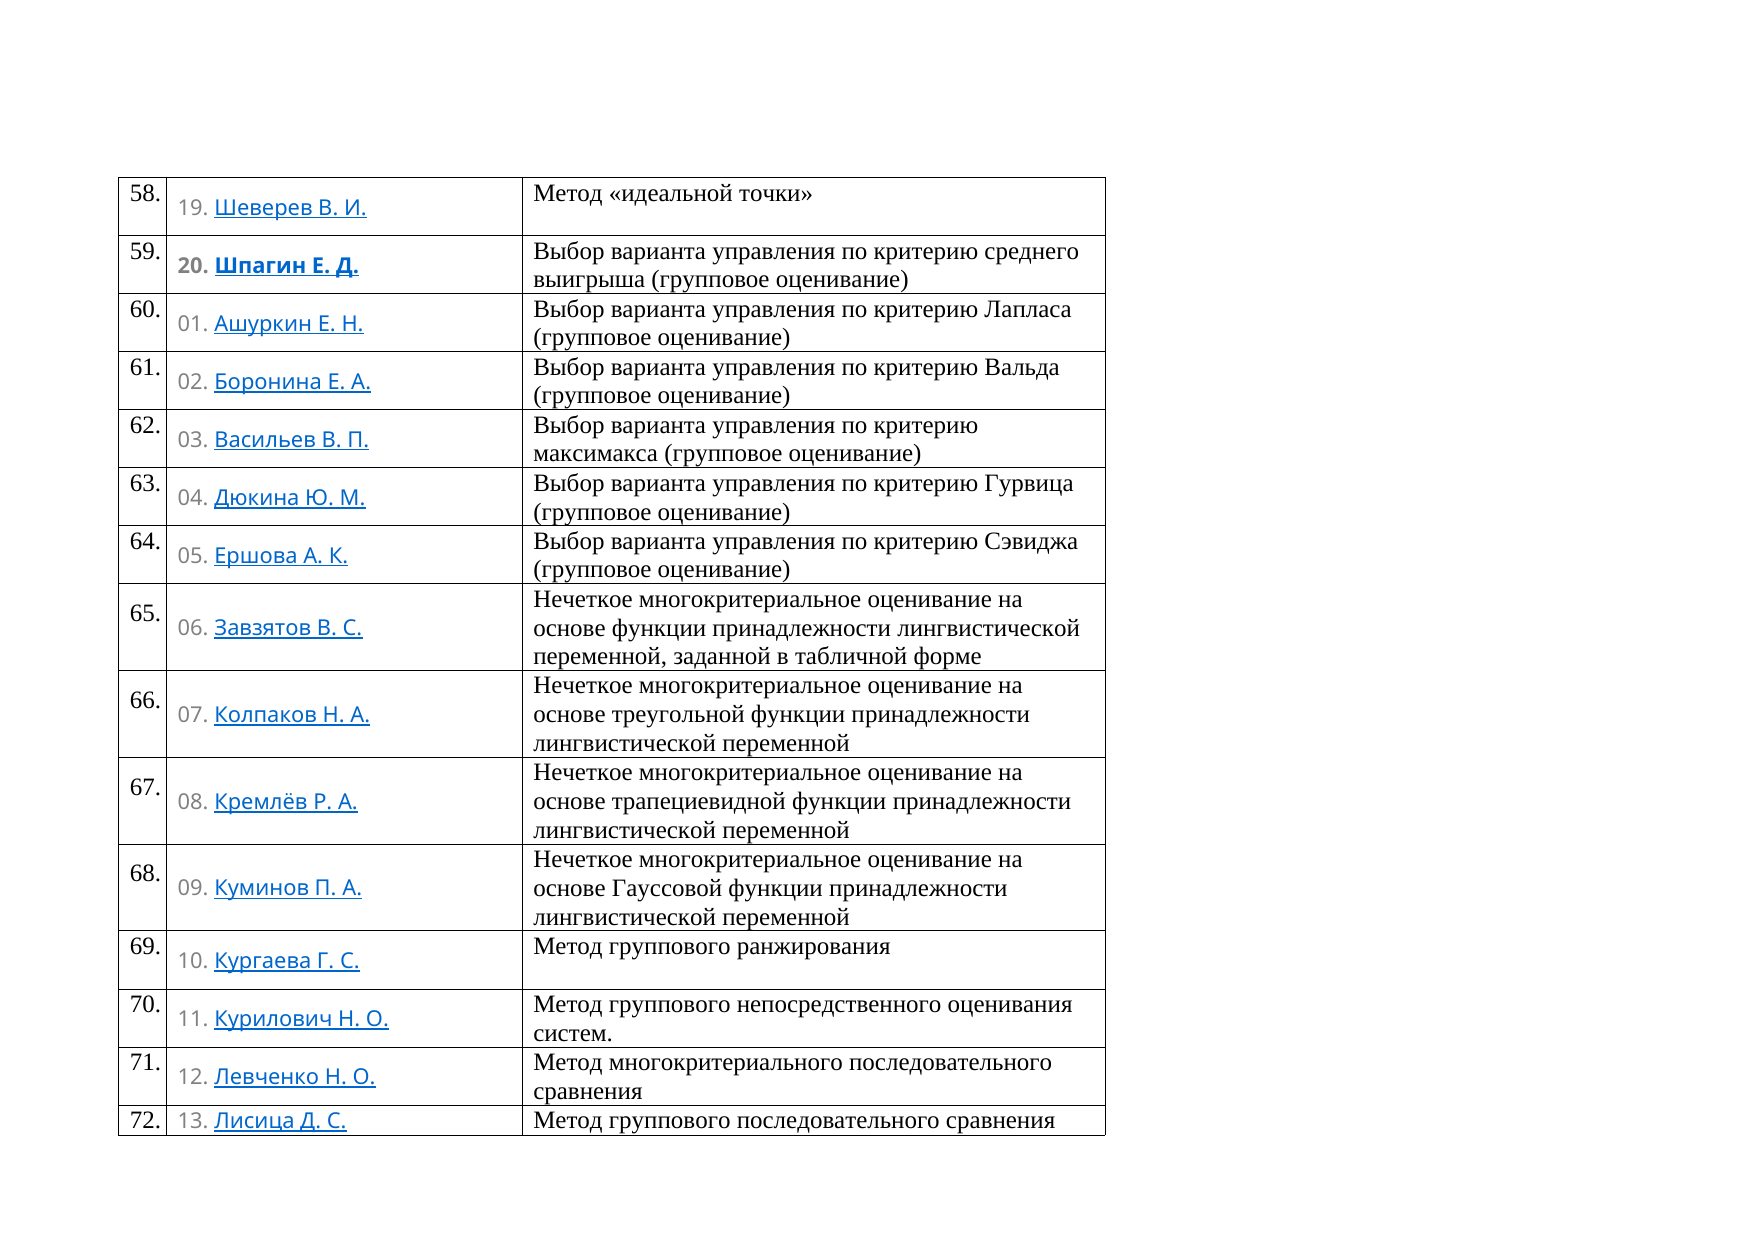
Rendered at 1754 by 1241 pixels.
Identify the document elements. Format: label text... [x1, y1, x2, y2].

table_cell 04. Дюкина Ю. М. [167, 468, 522, 525]
table_cell [119, 584, 166, 670]
table_cell 07. Колпаков Н. А. [167, 671, 522, 757]
table_cell [119, 1048, 166, 1104]
table_cell 05. Ершова А. К. [167, 526, 522, 583]
table_cell 20. Шпагин Е. Д. [167, 236, 522, 293]
table_cell [119, 931, 166, 988]
table_cell Нечеткое многокритериальное оценивание на основе Гауссовой функции принадлежности лингвистической переменной [523, 845, 1105, 930]
table_cell 12. Левченко Н. О. [167, 1048, 522, 1104]
table_cell 09. Куминов П. А. [167, 845, 522, 930]
table_cell Нечеткое многокритериальное оценивание на основе треугольной функции принадлежности лингвистической переменной [523, 671, 1105, 757]
table_cell 02. Боронина Е. А. [167, 352, 522, 409]
table_cell 03. Васильев В. П. [167, 410, 522, 467]
table_cell 01. Ашуркин Е. Н. [167, 294, 522, 351]
table_cell Выбор варианта управления по критерию Сэвиджа (групповое оценивание) [523, 526, 1105, 583]
table_cell [119, 468, 166, 525]
table_cell [119, 990, 166, 1046]
table_cell 13. Лисица Д. С. [167, 1106, 522, 1135]
table_cell 19. Шеверев В. И. [167, 178, 522, 235]
table_cell 11. Курилович Н. О. [167, 990, 522, 1046]
table_cell Метод группового ранжирования [523, 931, 1105, 988]
table_cell Нечеткое многокритериальное оценивание на основе функции принадлежности лингвистической переменной, заданной в табличной форме [523, 584, 1105, 670]
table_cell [523, 1106, 1105, 1135]
table_cell 10. Кургаева Г. С. [167, 931, 522, 988]
table_cell [119, 758, 166, 844]
table_cell [119, 178, 166, 235]
table_cell Метод многокритериального последовательного сравнения [523, 1048, 1105, 1104]
table_cell Выбор варианта управления по критерию Лапласа (групповое оценивание) [523, 294, 1105, 351]
table_cell [119, 526, 166, 583]
table_cell 06. Завзятов В. С. [167, 584, 522, 670]
table_cell Метод группового непосредственного оценивания систем. [523, 990, 1105, 1046]
table_cell [119, 294, 166, 351]
table_cell [119, 671, 166, 757]
table_cell [119, 410, 166, 467]
table_cell Метод «идеальной точки» [523, 178, 1105, 235]
table_cell Выбор варианта управления по критерию среднего выигрыша (групповое оценивание) [523, 236, 1105, 293]
table_cell [119, 236, 166, 293]
table_cell [119, 352, 166, 409]
table_cell Выбор варианта управления по критерию максимакса (групповое оценивание) [523, 410, 1105, 467]
table_cell [119, 845, 166, 930]
table_cell 08. Кремлёв Р. А. [167, 758, 522, 844]
table_cell [119, 1106, 166, 1135]
table_cell Нечеткое многокритериальное оценивание на основе трапециевидной функции принадлежности лингвистической переменной [523, 758, 1105, 844]
table_cell Выбор варианта управления по критерию Гурвица (групповое оценивание) [523, 468, 1105, 525]
table_cell Выбор варианта управления по критерию Вальда (групповое оценивание) [523, 352, 1105, 409]
